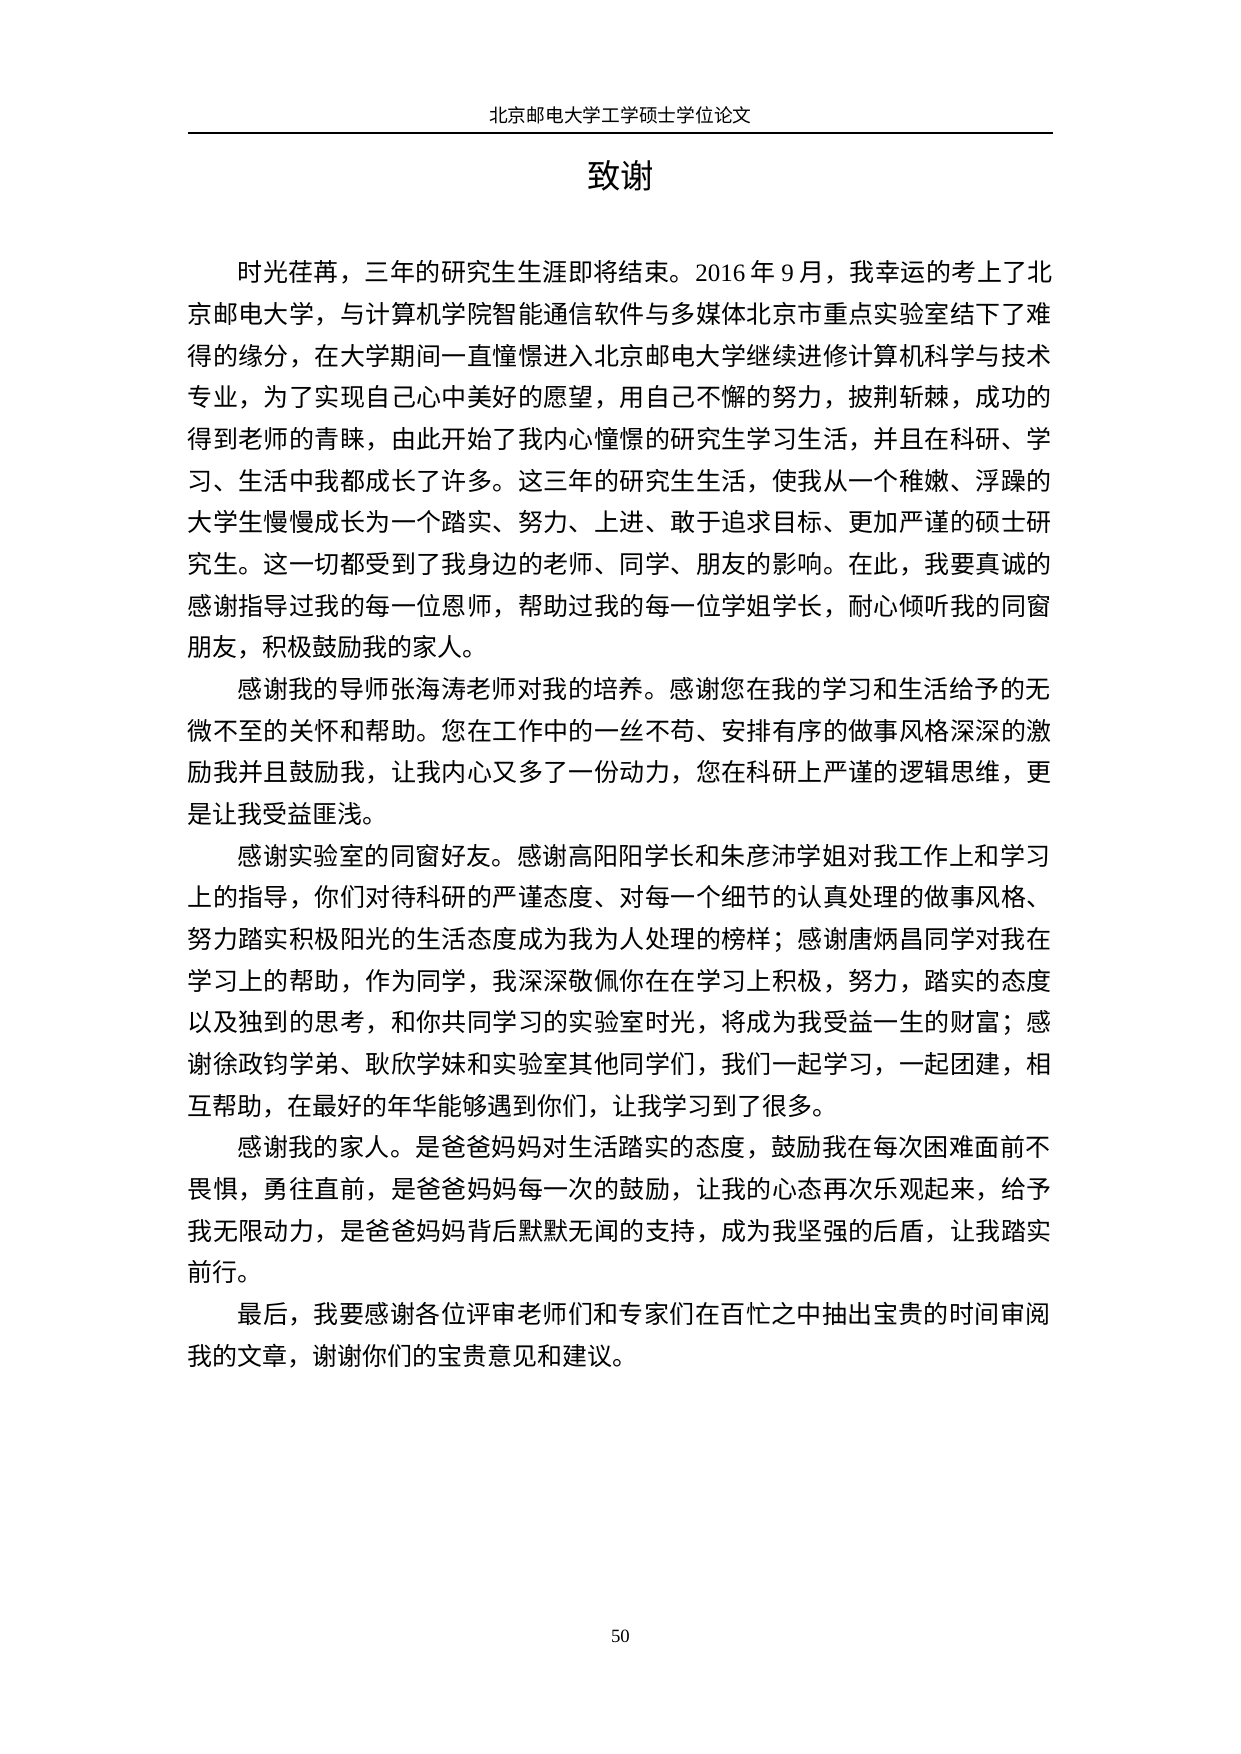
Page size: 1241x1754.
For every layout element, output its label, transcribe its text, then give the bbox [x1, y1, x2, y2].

subtitle 致谢 [187, 150, 1053, 198]
text 感谢实验室的同窗好友。感谢高阳阳学长和朱彦沛学姐对我工作上和学习上的指导，你们对待科研的严谨态度、对每一个细节的认真处理的做事风格、努力踏实积极阳光的生活态度成为我为人处理的榜样；感谢唐炳昌同学对我在学习上的帮助，作为同学，我深深敬佩你在在学习上积极，努力，踏实的态度以及独到的思考，和你共同学习的实验室时光，将成为我受益一生的财富；感谢徐政钧学弟、耿欣学妹和实验室其他同学们，我们一起学习，一起团建，相互帮助，在最好的年华能够遇到你们，让我学习到了很多。 [187, 832, 1053, 1123]
text 时光荏苒，三年的研究生生涯即将结束。2016年9月，我幸运的考上了北京邮电大学，与计算机学院智能通信软件与多媒体北京市重点实验室结下了难得的缘分，在大学期间一直憧憬进入北京邮电大学继续进修计算机科学与技术专业，为了实现自己心中美好的愿望，用自己不懈的努力，披荆斩棘，成功的得到老师的青睐，由此开始了我内心憧憬的研究生学习生活，并且在科研、学习、生活中我都成长了许多。这三年的研究生生活，使我从一个稚嫩、浮躁的大学生慢慢成长为一个踏实、努力、上进、敢于追求目标、更加严谨的硕士研究生。这一切都受到了我身边的老师、同学、朋友的影响。在此，我要真诚的感谢指导过我的每一位恩师，帮助过我的每一位学姐学长，耐心倾听我的同窗朋友，积极鼓励我的家人。 [187, 248, 1053, 665]
text 感谢我的导师张海涛老师对我的培养。感谢您在我的学习和生活给予的无微不至的关怀和帮助。您在工作中的一丝不苟、安排有序的做事风格深深的激励我并且鼓励我，让我内心又多了一份动力，您在科研上严谨的逻辑思维，更是让我受益匪浅。 [187, 665, 1053, 832]
text 感谢我的家人。是爸爸妈妈对生活踏实的态度，鼓励我在每次困难面前不畏惧，勇往直前，是爸爸妈妈每一次的鼓励，让我的心态再次乐观起来，给予我无限动力，是爸爸妈妈背后默默无闻的支持，成为我坚强的后盾，让我踏实前行。 [187, 1123, 1053, 1290]
text 最后，我要感谢各位评审老师们和专家们在百忙之中抽出宝贵的时间审阅我的文章，谢谢你们的宝贵意见和建议。 [187, 1290, 1053, 1373]
